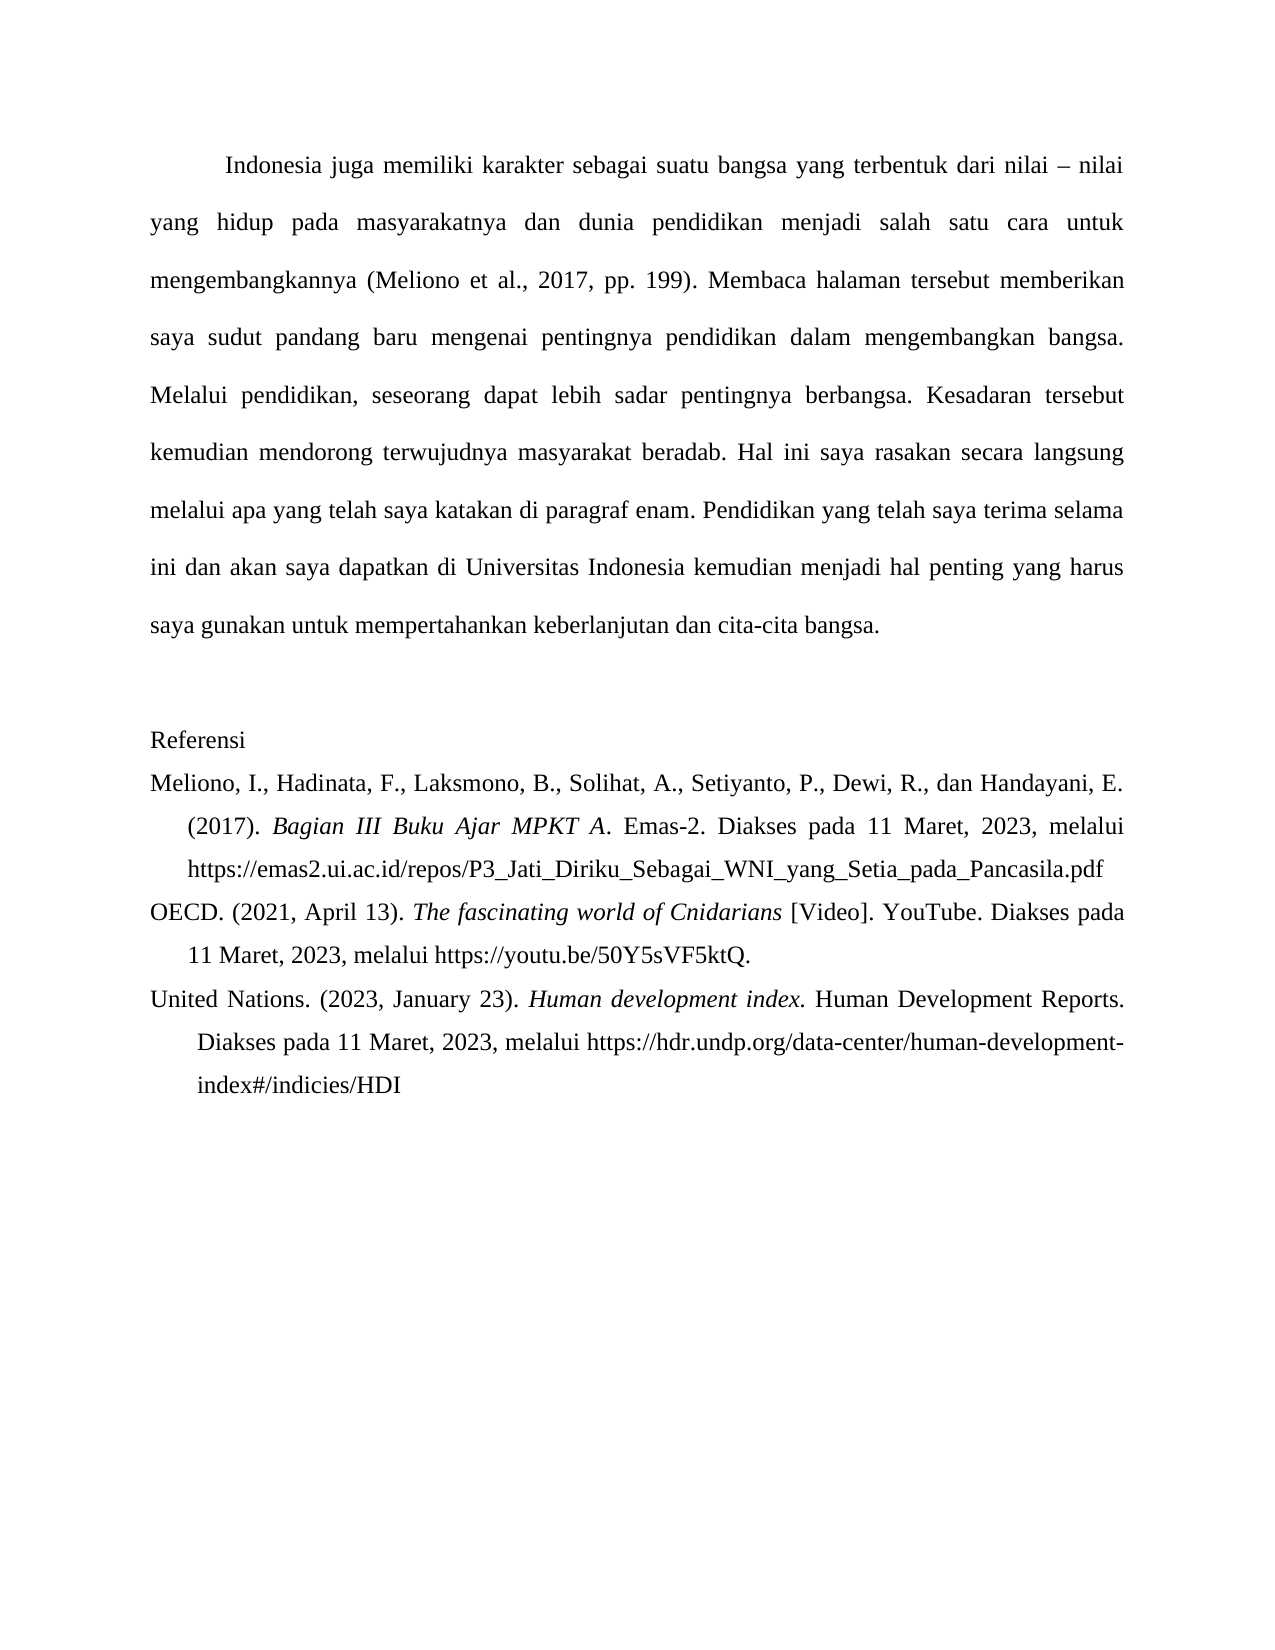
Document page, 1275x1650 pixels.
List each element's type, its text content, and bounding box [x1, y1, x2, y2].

text Meliono, I., Hadinata, F., Laksmono, B., Solihat, A., Setiyanto, P., Dewi, R., dan Handayani, E. (2017). Bagian III Buku Ajar MPKT A. Emas-2. Diakses pada 11 Maret, 2023, melalui https://emas2.ui.ac.id/repos/P3_Jati_Diriku_Sebagai_WNI_yang_Setia_pada_Pancasila.pdf [150, 768, 1125, 883]
text Indonesia juga memiliki karakter sebagai suatu bangsa yang terbentuk dari nilai – nilai yang hidup pada masyarakatnya dan dunia pendidikan menjadi salah satu cara untuk mengembangkannya (Meliono et al., 2017, pp. 199). Membaca halaman tersebut memberikan saya sudut pandang baru mengenai pentingnya pendidikan dalam mengembangkan bangsa. Melalui pendidikan, seseorang dapat lebih sadar pentingnya berbangsa. Kesadaran tersebut kemudian mendorong terwujudnya masyarakat beradab. Hal ini saya rasakan secara langsung melalui apa yang telah saya katakan di paragraf enam. Pendidikan yang telah saya terima selama ini dan akan saya dapatkan di Universitas Indonesia kemudian menjadi hal penting yang harus saya gunakan untuk mempertahankan keberlanjutan dan cita-cita bangsa. [150, 150, 1125, 639]
text United Nations. (2023, January 23). Human development index. Human Development Reports. Diakses pada 11 Maret, 2023, melalui https://hdr.undp.org/data-center/human-development-index#/indicies/HDI [150, 984, 1125, 1099]
text Referensi [150, 725, 1125, 754]
text OECD. (2021, April 13). The fascinating world of Cnidarians [Video]. YouTube. Diakses pada 11 Maret, 2023, melalui https://youtu.be/50Y5sVF5ktQ. [150, 897, 1125, 969]
